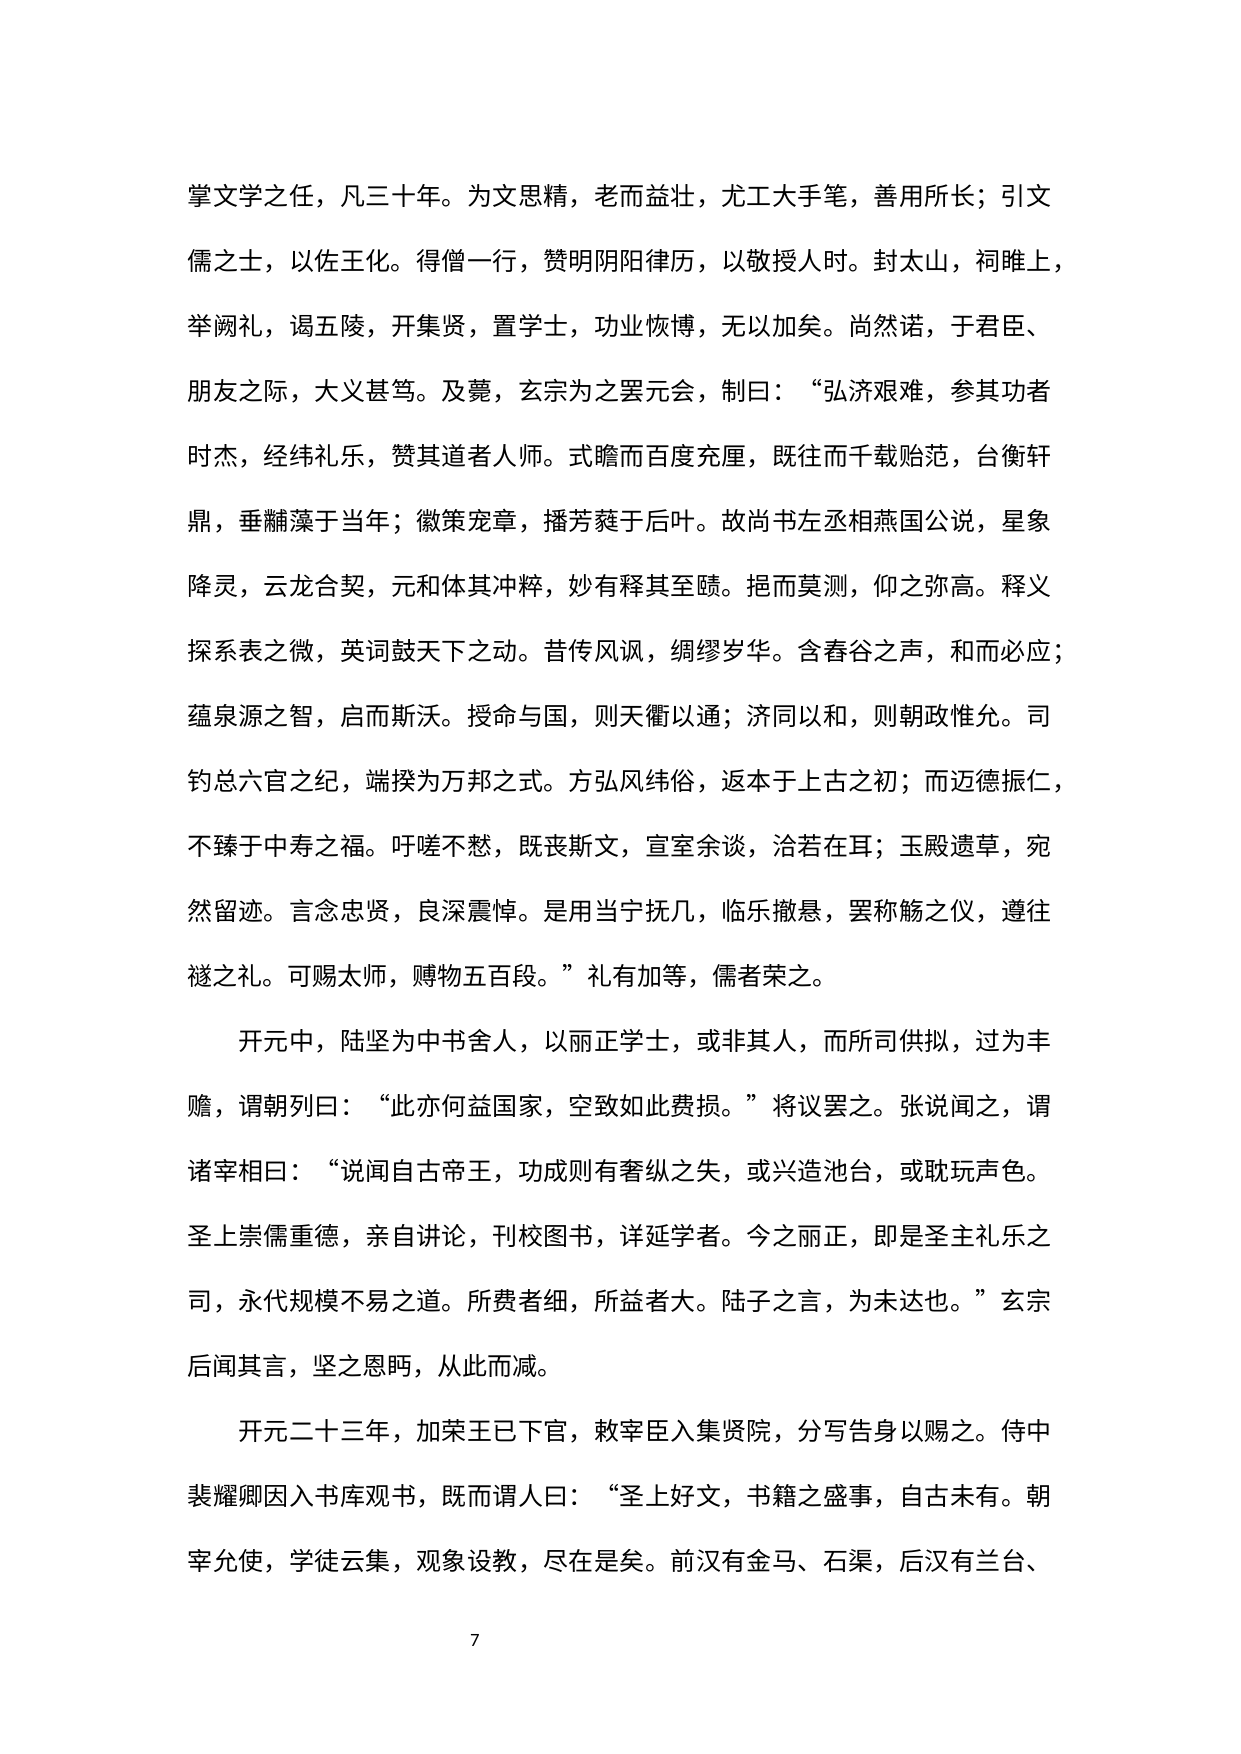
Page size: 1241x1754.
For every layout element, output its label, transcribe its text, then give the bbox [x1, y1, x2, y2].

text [187, 1397, 1053, 1592]
text 开元中，陆坚为中书舍人，以丽正学士，或非其人，而所司供拟，过为丰赡，谓朝列曰：“此亦何益国家，空致如此费损。”将议罢之。张说闻之，谓诸宰相曰：“说闻自古帝王，功成则有奢纵之失，或兴造池台，或耽玩声色。圣上崇儒重德，亲自讲论，刊校图书，详延学者。今之丽正，即是圣主礼乐之司，永代规模不易之道。所费者细，所益者大。陆子之言，为未达也。”玄宗后闻其言，坚之恩眄，从此而减。 [187, 1007, 1053, 1397]
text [187, 162, 1053, 1007]
